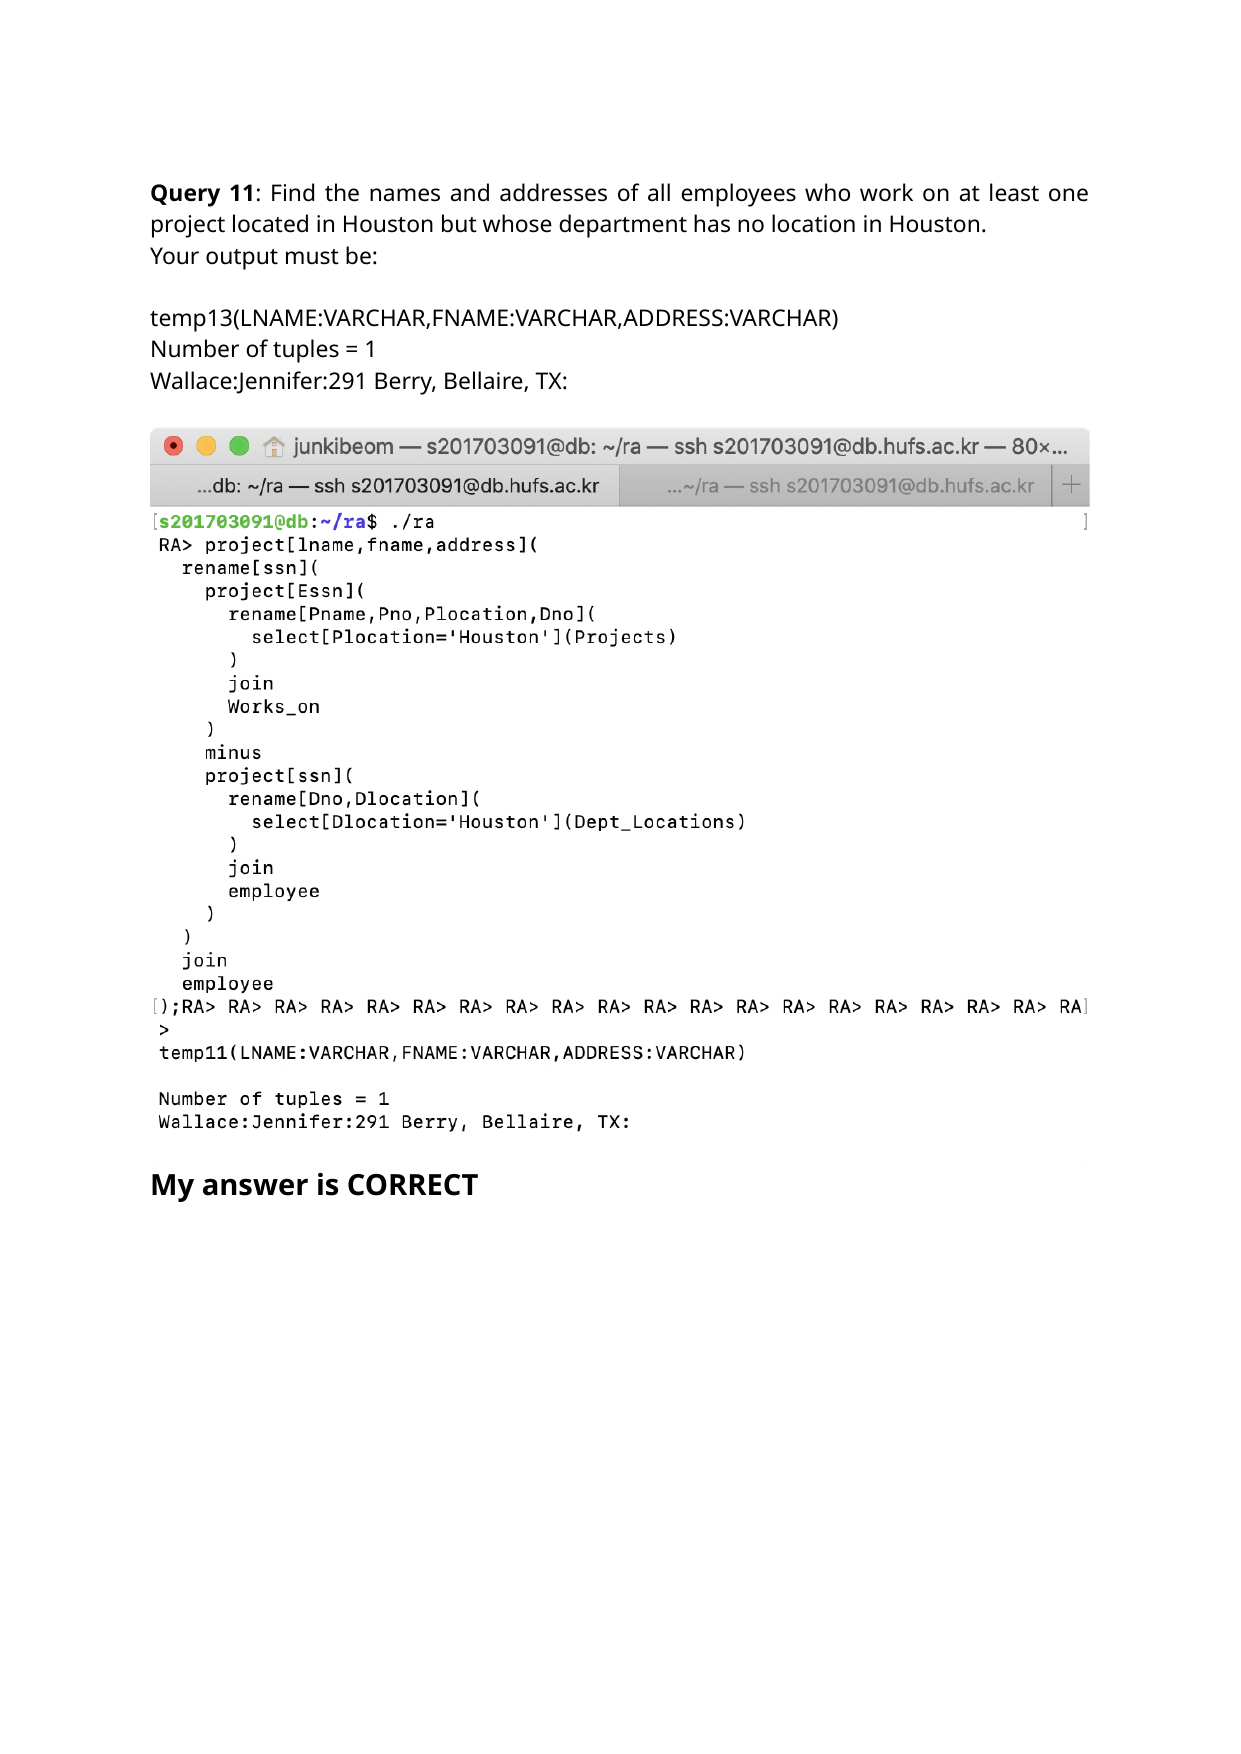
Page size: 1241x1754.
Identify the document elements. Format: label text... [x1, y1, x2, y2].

text temp13(LNAME:VARCHAR,FNAME:VARCHAR,ADDRESS:VARCHAR) [150, 302, 1090, 333]
text Your output must be: [150, 240, 1090, 271]
text My answer is CORRECT [150, 1164, 1090, 1204]
text Number of tuples = 1 Wallace:Jennifer:291 Berry, Bellaire, TX: [150, 333, 1090, 396]
picture [150, 427, 1090, 1164]
text Query 11: Find the names and addresses of all employees who work on at least one project located in Houston but whose department has no location in Houston. [150, 177, 1090, 240]
